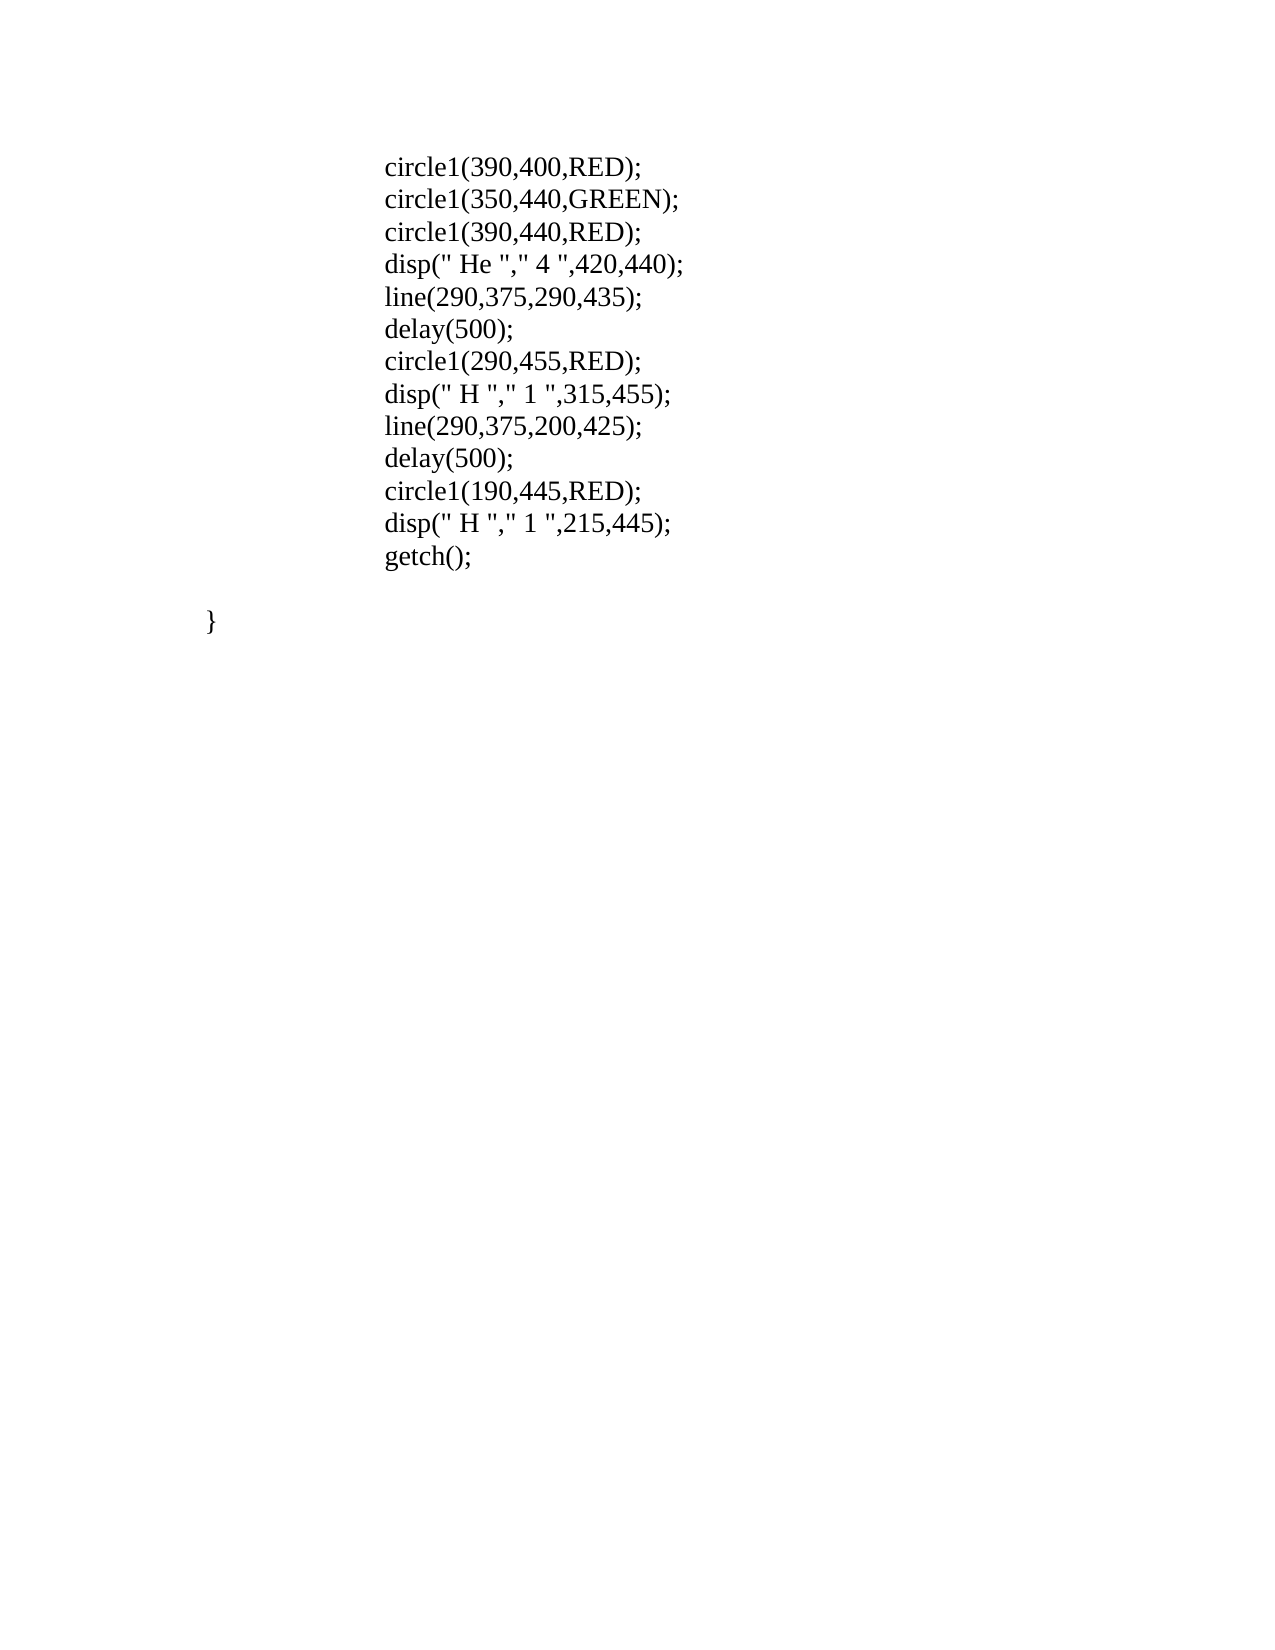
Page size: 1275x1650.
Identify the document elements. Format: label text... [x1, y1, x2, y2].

text disp(" He "," 4 ",420,440); [204, 247, 1125, 279]
text circle1(190,445,RED); [204, 474, 1125, 506]
text } [204, 603, 1125, 636]
text line(290,375,290,435); [204, 279, 1125, 312]
text circle1(390,400,RED); [204, 150, 1125, 182]
text delay(500); [204, 312, 1125, 344]
text delay(500); [204, 442, 1125, 474]
text circle1(350,440,GREEN); [204, 182, 1125, 215]
text circle1(290,455,RED); [204, 344, 1125, 377]
text disp(" H "," 1 ",215,445); [204, 506, 1125, 539]
text getch(); [204, 539, 1125, 571]
text disp(" H "," 1 ",315,455); [204, 377, 1125, 409]
text circle1(390,440,RED); [204, 215, 1125, 247]
text line(290,375,200,425); [204, 409, 1125, 442]
